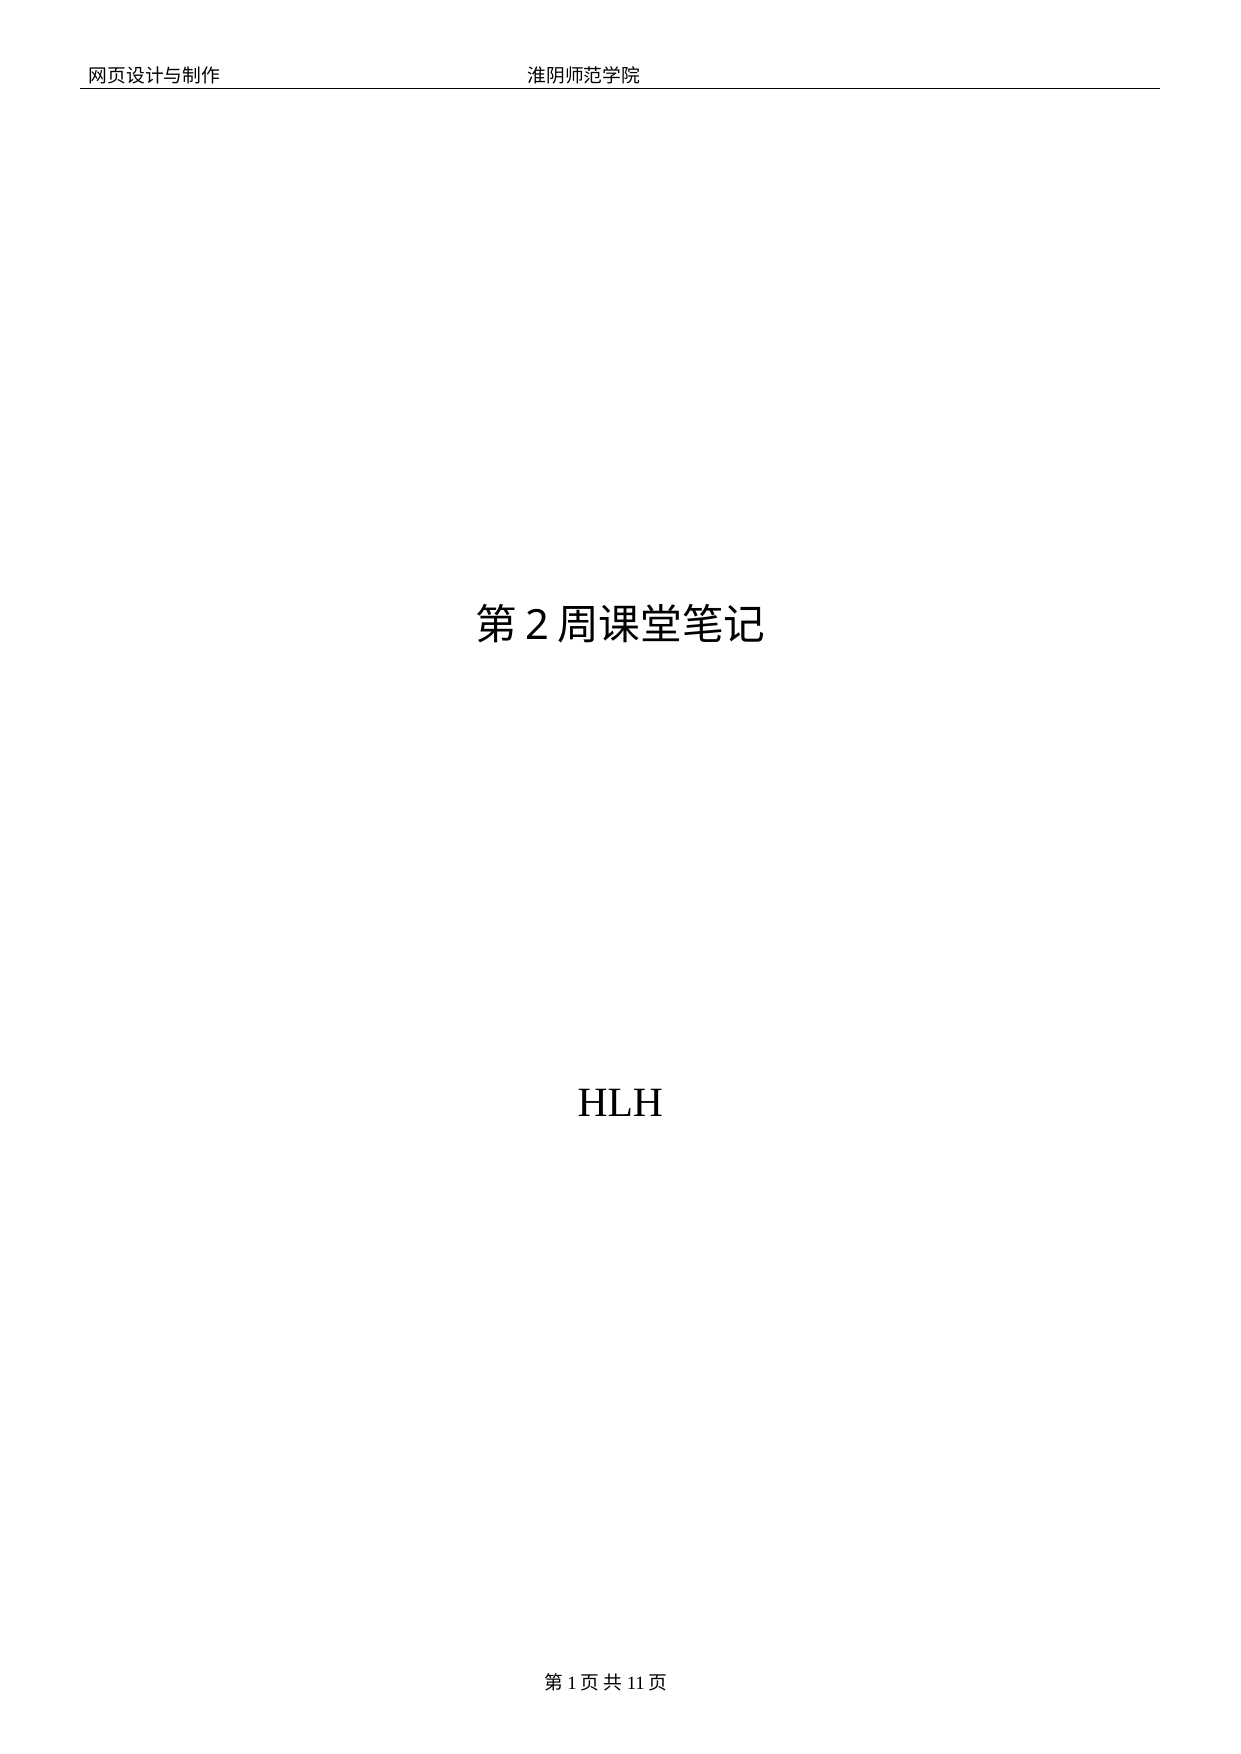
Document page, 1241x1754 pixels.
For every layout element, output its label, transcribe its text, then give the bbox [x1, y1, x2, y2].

text HLH [88, 1069, 1152, 1134]
text 第2周课堂笔记 [88, 589, 1152, 654]
